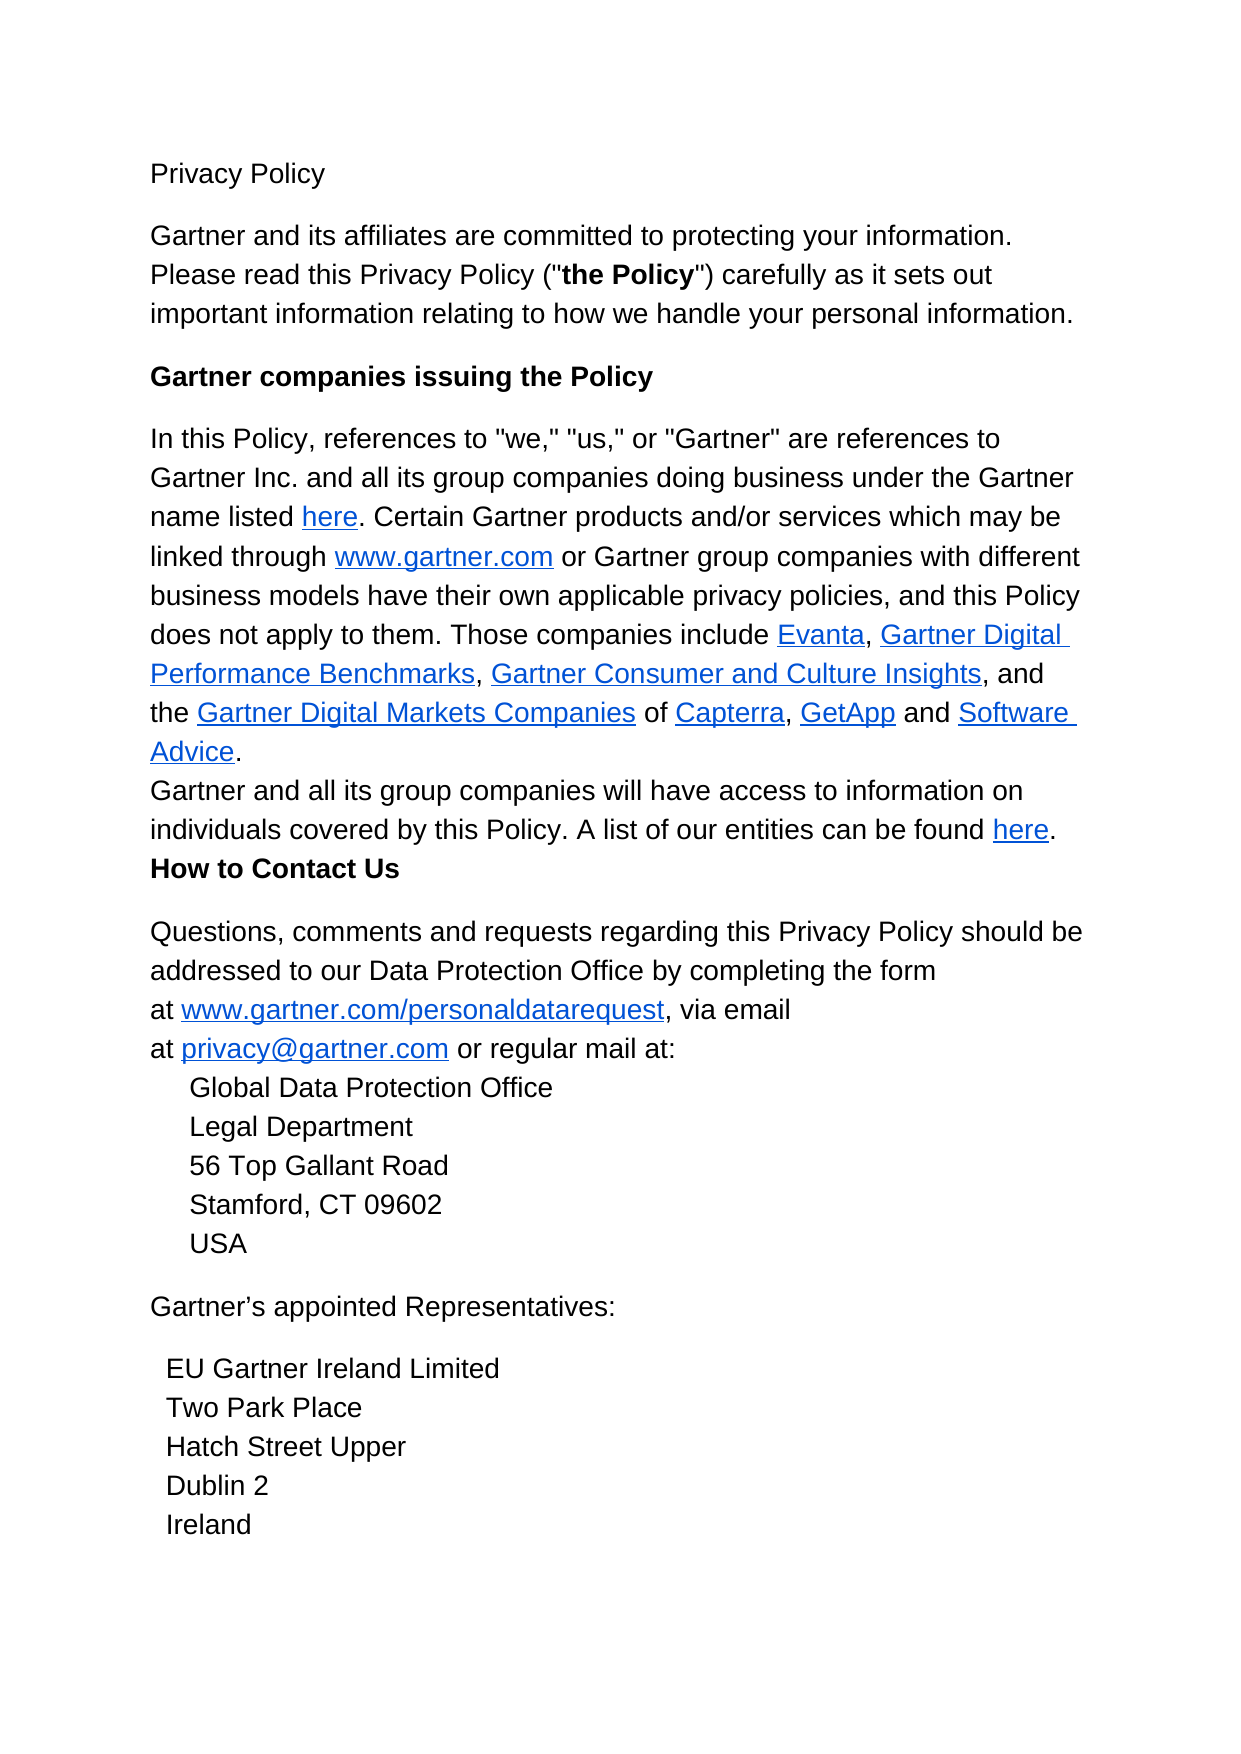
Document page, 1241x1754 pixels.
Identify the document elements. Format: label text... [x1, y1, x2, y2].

text Global Data Protection Office Legal Department 56 Top Gallant Road Stamford, CT 09602 USA [189, 1064, 1090, 1259]
text How to Contact Us [150, 845, 1090, 884]
text Questions, comments and requests regarding this Privacy Policy should be addressed to our Data Protection Office by completing the form at www.gartner.com/personaldatarequest, via email at privacy@gartner.com or regular mail at: [150, 908, 1090, 1064]
text Gartner companies issuing the Policy [150, 353, 1090, 392]
text Privacy Policy [150, 150, 1090, 189]
text Gartner and its affiliates are committed to protecting your information. Please read this Privacy Policy ("the Policy") carefully as it sets out important information relating to how we handle your personal information. [150, 212, 1090, 330]
text Gartner and all its group companies will have access to information on individuals covered by this Policy. A list of our entities can be found here. [150, 767, 1090, 845]
text In this Policy, references to "we," "us," or "Gartner" are references to Gartner Inc. and all its group companies doing business under the Gartner name listed here. Certain Gartner products and/or services which may be linked through www.gartner.com or Gartner group companies with different business models have their own applicable privacy policies, and this Policy does not apply to them. Those companies include Evanta, Gartner Digital Performance Benchmarks, Gartner Consumer and Culture Insights, and the Gartner Digital Markets Companies of Capterra, GetApp and Software Advice. [150, 416, 1090, 767]
text Gartner’s appointed Representatives: [150, 1283, 1090, 1322]
text EU Gartner Ireland Limited Two Park Place Hatch Street Upper Dublin 2 Ireland [166, 1345, 1090, 1541]
